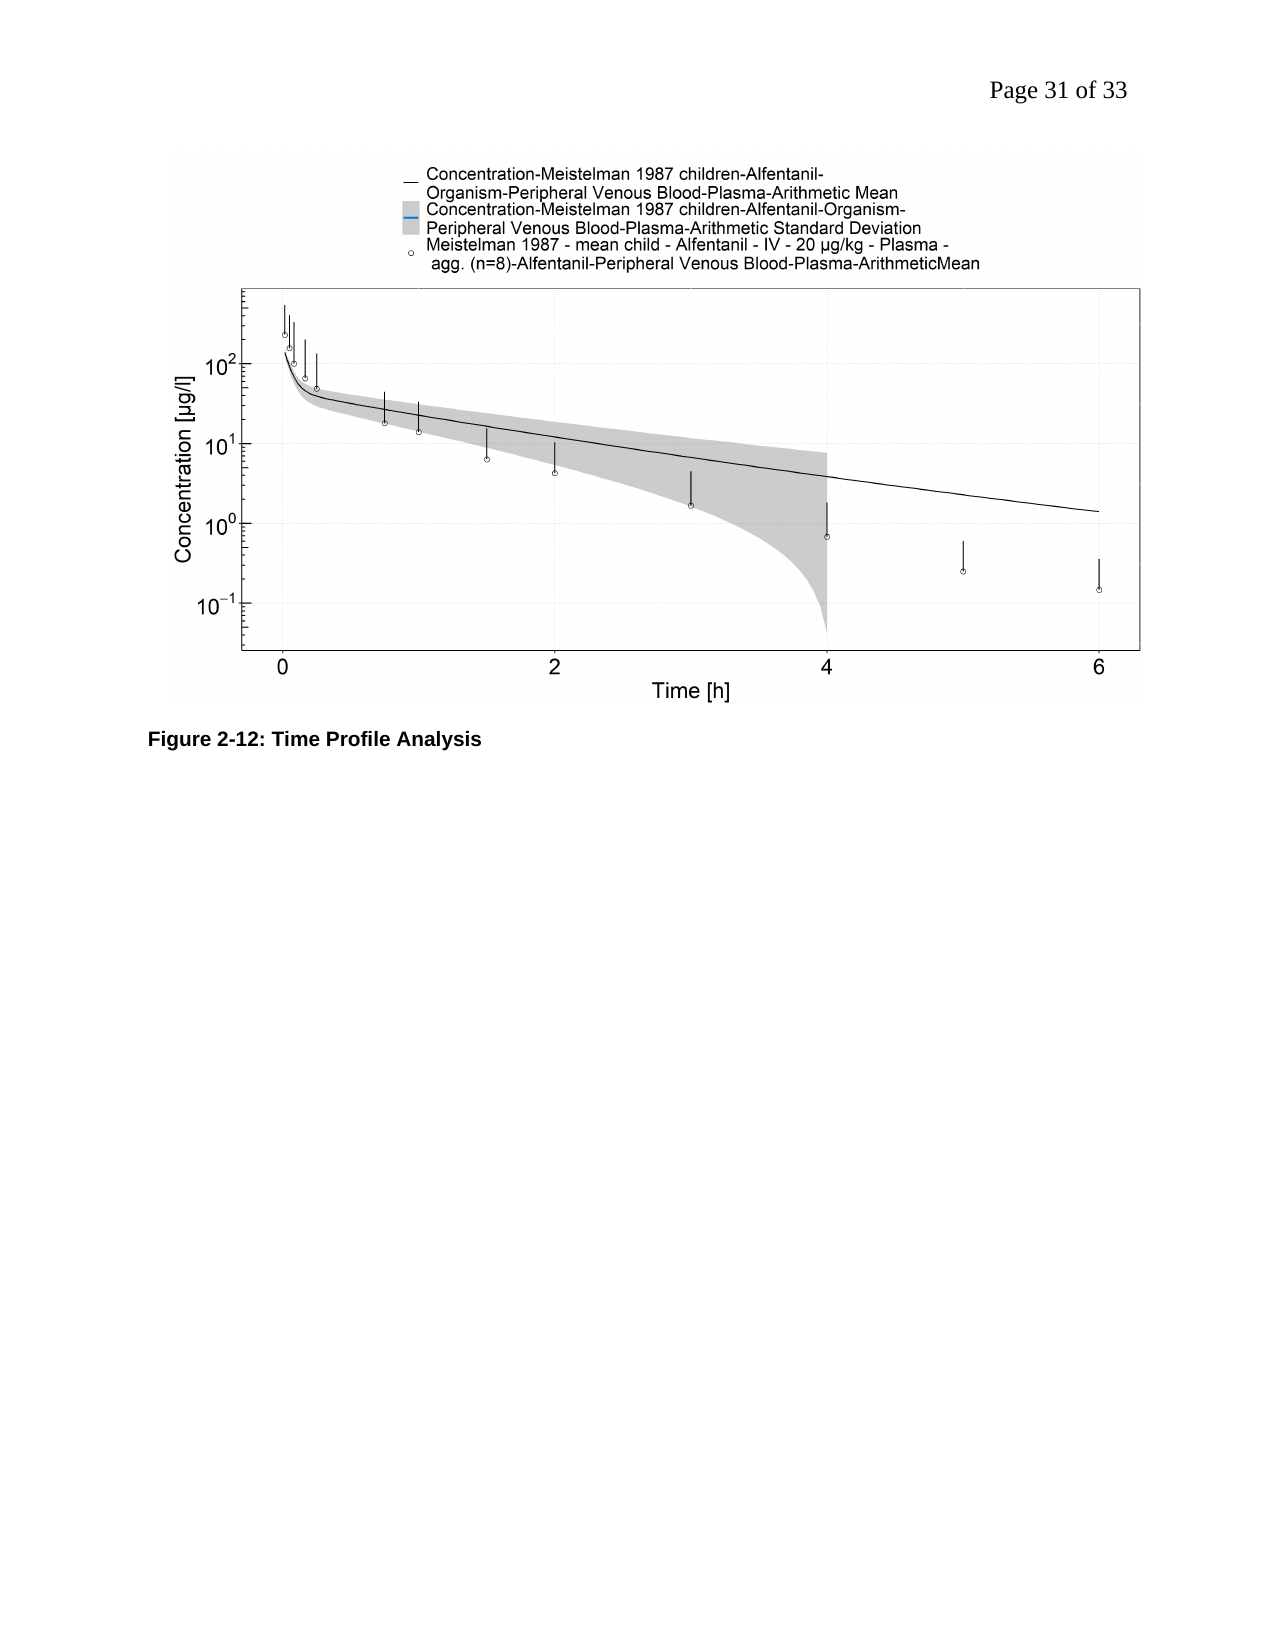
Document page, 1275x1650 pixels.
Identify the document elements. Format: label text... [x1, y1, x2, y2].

picture [166, 147, 1146, 706]
text Figure 2-12: Time Profile Analysis [148, 727, 1127, 751]
